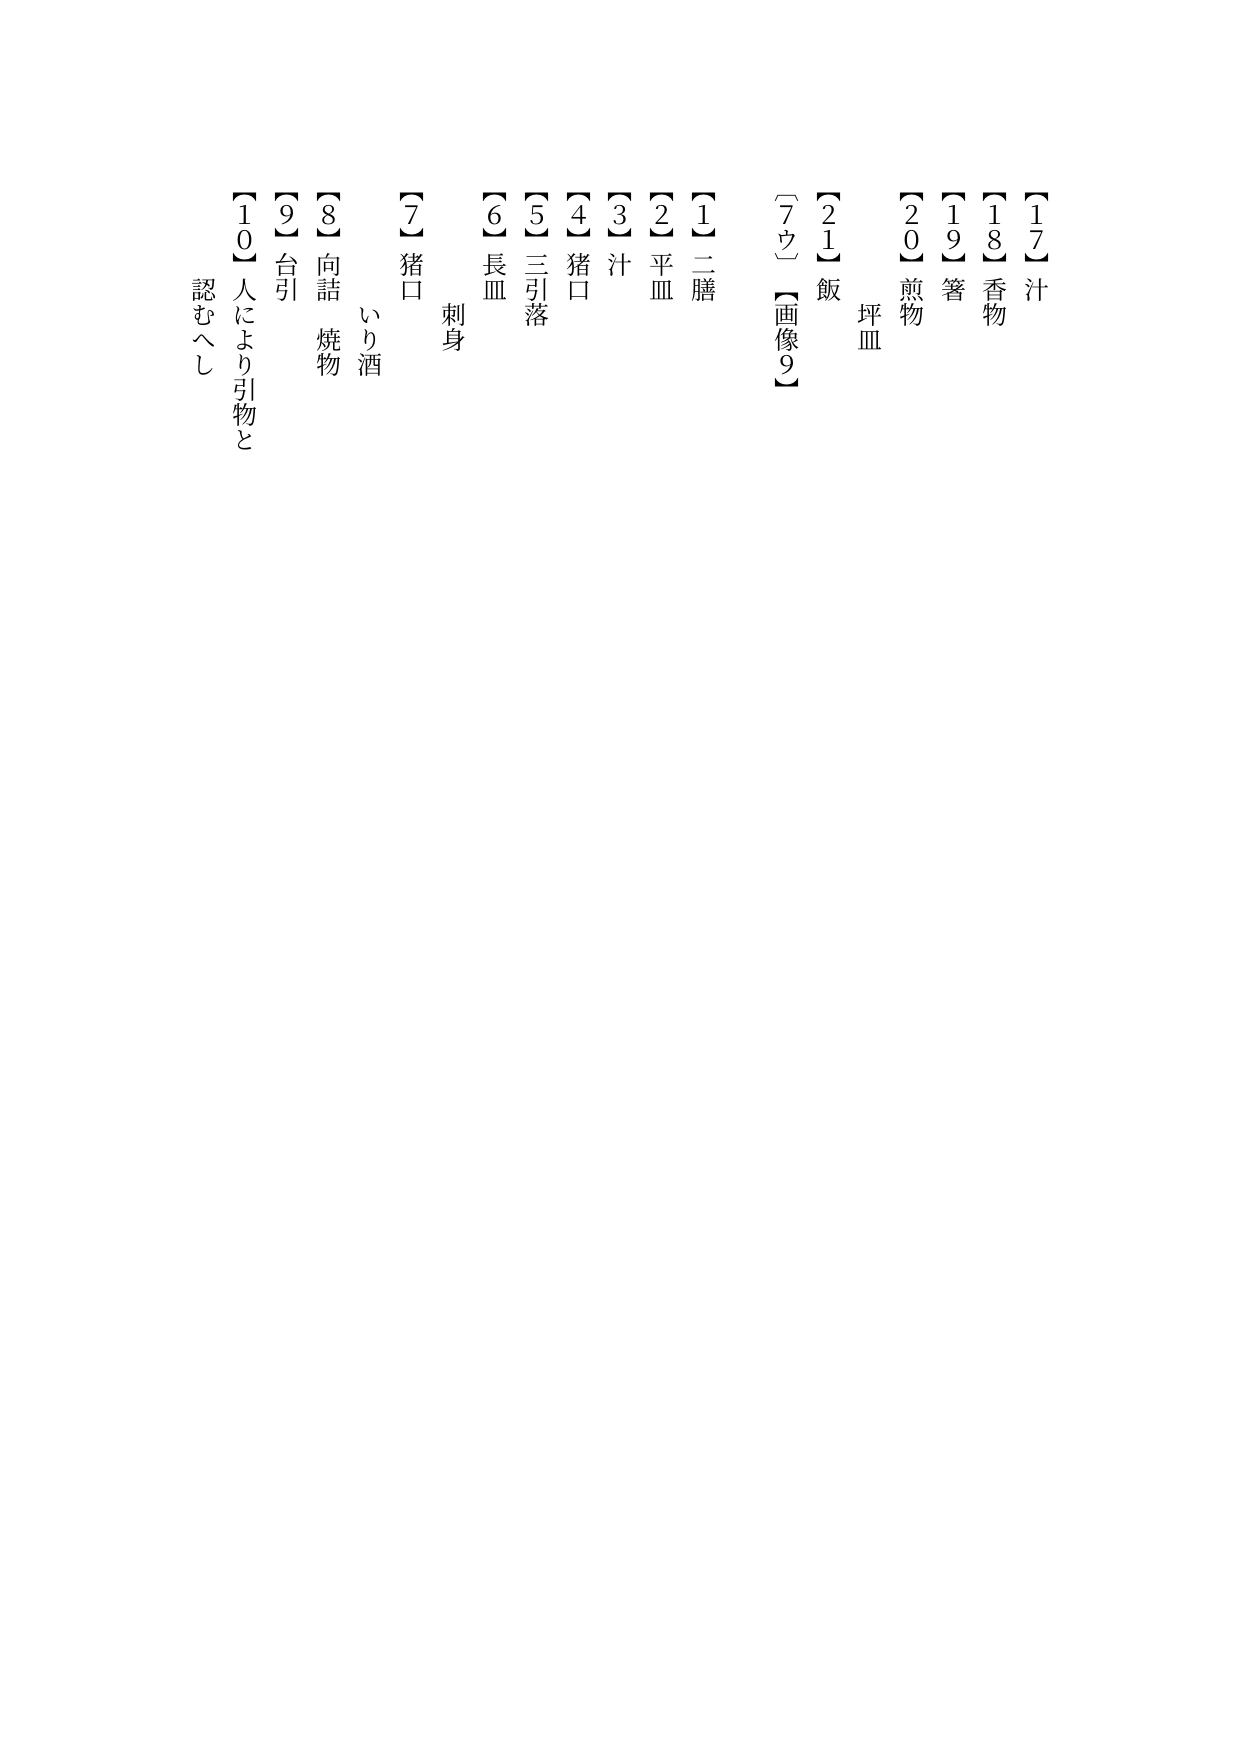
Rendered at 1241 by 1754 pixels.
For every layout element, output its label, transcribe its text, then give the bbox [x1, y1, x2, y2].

text 【１】二膳 [683, 177, 724, 1547]
text 【７】猪口 [391, 177, 433, 1547]
text 〔７ウ〕【画像９】 [766, 177, 808, 1547]
text 【６】長皿 [474, 177, 516, 1547]
text 【２１】飯 [808, 177, 849, 1547]
text 【２】平皿 [641, 177, 683, 1547]
text 刺身 [433, 177, 474, 1547]
text 【４】猪口 [558, 177, 599, 1547]
text 【１７】汁 [1016, 177, 1058, 1547]
text 【５】三引落 [516, 177, 558, 1547]
text 【８】向詰 焼物 [308, 177, 349, 1547]
text 認むへし [183, 177, 224, 1547]
text 坪皿 [849, 177, 891, 1547]
text いり酒 [349, 177, 391, 1547]
text 【３】汁 [599, 177, 641, 1547]
text 【２０】煎物 [891, 177, 933, 1547]
text 【９】台引 [266, 177, 308, 1547]
text 【１９】箸 [933, 177, 974, 1547]
text 【１０】人により引物と [224, 177, 266, 1547]
text 【１８】香物 [974, 177, 1016, 1547]
